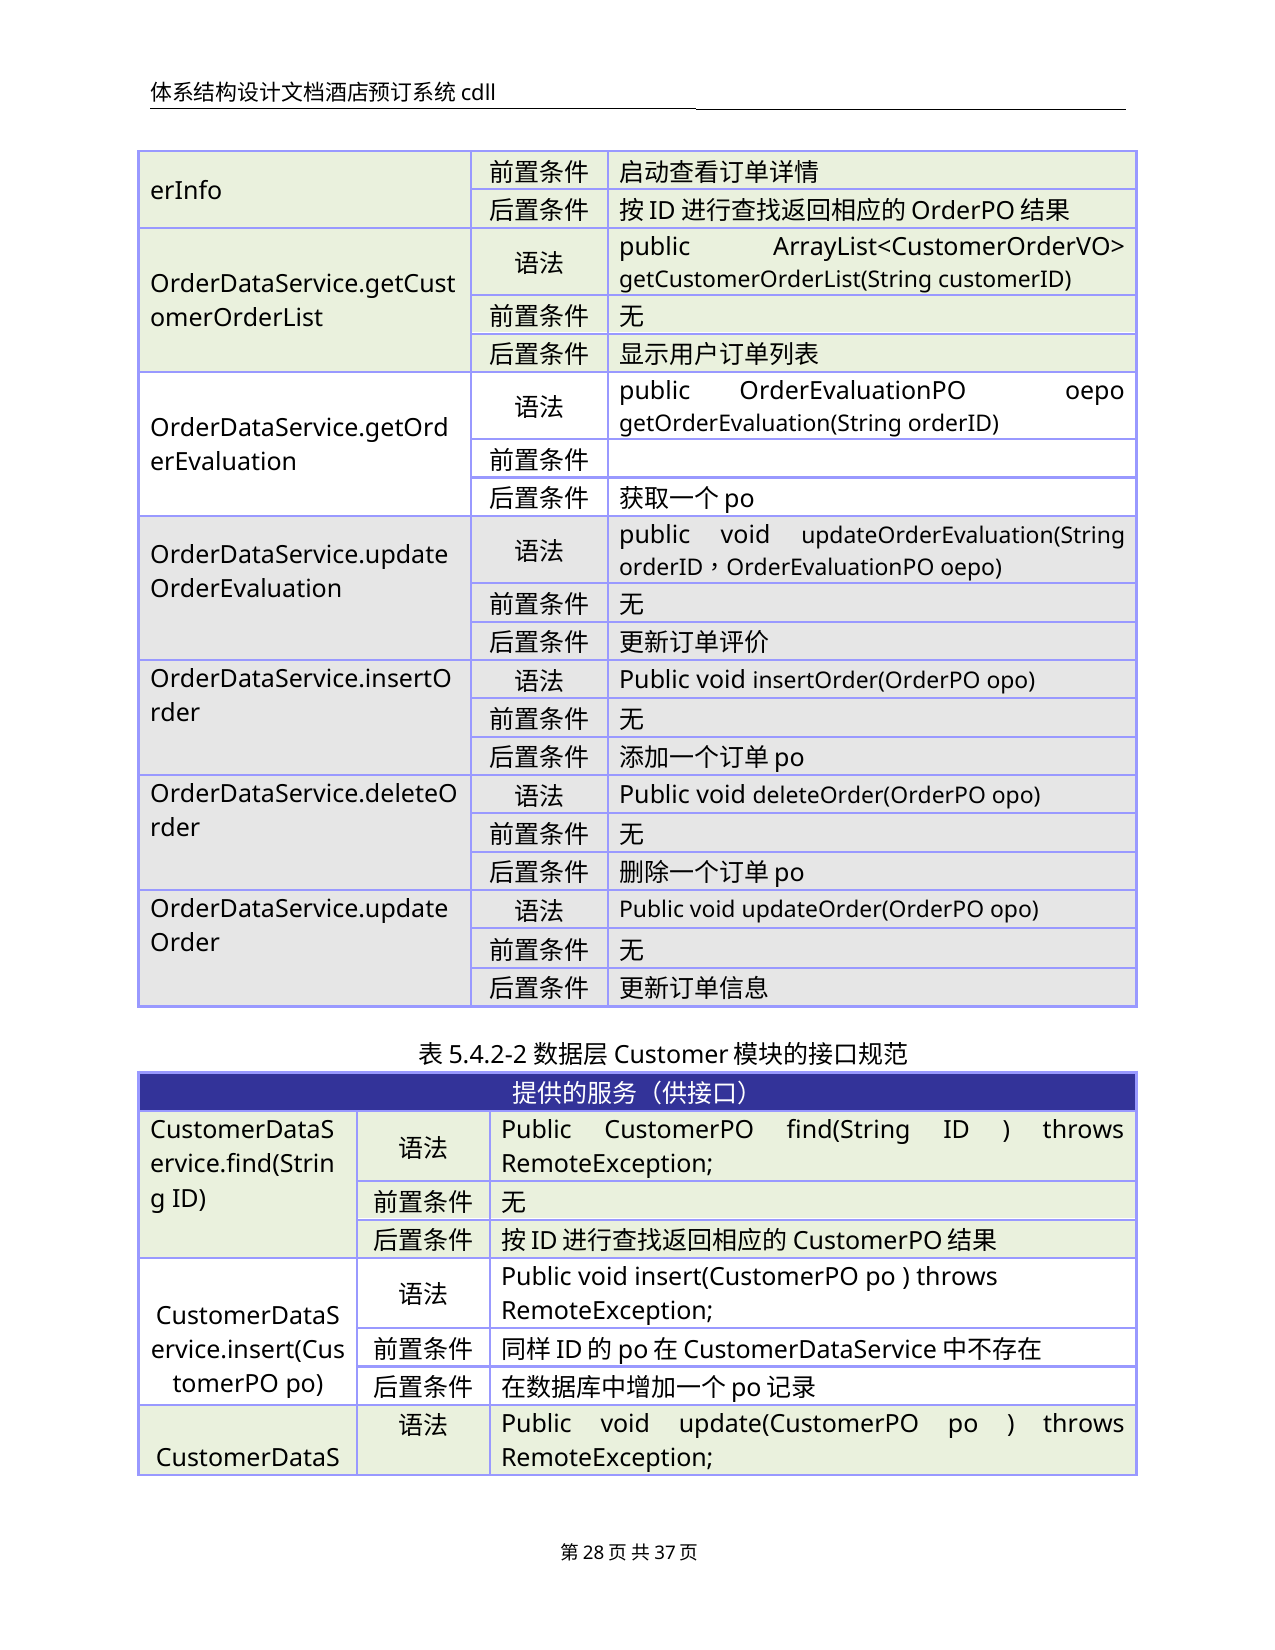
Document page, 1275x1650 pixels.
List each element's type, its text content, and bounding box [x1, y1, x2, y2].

table_cell OrderDataService.getOrderEvaluation [140, 373, 470, 515]
table_cell Public void insert(CustomerPO po ) throws RemoteException; [491, 1259, 1135, 1327]
table_cell public void updateOrderEvaluation(String orderID，OrderEvaluationPO oepo) [609, 517, 1135, 582]
table_cell 语法 [472, 517, 607, 582]
table_cell 前置条件 [472, 929, 607, 967]
table_cell 后置条件 [472, 969, 607, 1005]
table_cell 无 [491, 1182, 1135, 1218]
table_cell 前置条件 [358, 1329, 489, 1365]
table_cell 后置条件 [472, 738, 607, 774]
table_cell 前置条件 [472, 152, 607, 188]
table_cell 后置条件 [358, 1368, 489, 1404]
table_cell 获取一个po [609, 479, 1135, 515]
table_cell 更新订单评价 [609, 623, 1135, 659]
table_cell 前置条件 [472, 814, 607, 851]
table_cell 语法 [472, 891, 607, 927]
table_cell Public void updateOrder(OrderPO opo) [609, 891, 1135, 927]
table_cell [140, 1406, 356, 1474]
table_cell Public CustomerPO find(String ID ) throws RemoteException; [491, 1112, 1135, 1180]
table_cell 按ID进行查找返回相应的OrderPO结果 [609, 190, 1135, 227]
table_cell 语法 [358, 1259, 489, 1327]
table_cell Public void insertOrder(OrderPO opo) [609, 661, 1135, 697]
table_cell OrderDataService.insertOrder [140, 661, 470, 774]
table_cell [140, 152, 470, 227]
table_cell Public void deleteOrder(OrderPO opo) [609, 776, 1135, 812]
table_cell 前置条件 [472, 584, 607, 621]
table_cell 后置条件 [472, 335, 607, 371]
table_header 提供的服务（供接口） [140, 1074, 1135, 1110]
table_cell 前置条件 [358, 1182, 489, 1218]
table_cell public OrderEvaluationPO oepo getOrderEvaluation(String orderID) [609, 373, 1135, 438]
table_cell 无 [609, 699, 1135, 736]
table_cell 按ID进行查找返回相应的CustomerPO结果 [491, 1221, 1135, 1257]
table_cell 后置条件 [472, 479, 607, 515]
table_cell 语法 [472, 661, 607, 697]
table_cell 显示用户订单列表 [609, 335, 1135, 371]
table_cell 删除一个订单po [609, 853, 1135, 889]
table_cell 语法 [358, 1112, 489, 1180]
table_cell 前置条件 [472, 699, 607, 736]
table_cell Public void update(CustomerPO po ) throws RemoteException; [491, 1406, 1135, 1474]
table_cell 前置条件 [472, 440, 607, 476]
table_cell OrderDataService.getCustomerOrderList [140, 229, 470, 371]
table_cell [609, 440, 1135, 476]
table_cell 语法 [472, 229, 607, 294]
table_cell CustomerDataService.find(String ID) [140, 1112, 356, 1257]
table_cell 语法 [358, 1406, 489, 1474]
table_cell 后置条件 [472, 190, 607, 227]
table_cell 无 [609, 296, 1135, 332]
text 表5.4.2-2 数据层Customer模块的接口规范 [150, 1034, 1125, 1071]
table_cell 同样ID的po在CustomerDataService中不存在 [491, 1329, 1135, 1365]
table_cell 无 [609, 929, 1135, 967]
table_cell OrderDataService.deleteOrder [140, 776, 470, 889]
table_cell 添加一个订单po [609, 738, 1135, 774]
table_cell 语法 [472, 776, 607, 812]
table_cell 更新订单信息 [609, 969, 1135, 1005]
table_cell 后置条件 [472, 623, 607, 659]
table_cell OrderDataService.updateOrderEvaluation [140, 517, 470, 659]
table_cell 在数据库中增加一个po记录 [491, 1368, 1135, 1404]
table_cell 语法 [472, 373, 607, 438]
table_cell CustomerDataService.insert(CustomerPO po) [140, 1259, 356, 1404]
table_cell 无 [609, 814, 1135, 851]
table_cell public ArrayList<CustomerOrderVO> getCustomerOrderList(String customerID) [609, 229, 1135, 294]
table_cell 前置条件 [472, 296, 607, 332]
table_cell OrderDataService.updateOrder [140, 891, 470, 1005]
table_cell 启动查看订单详情 [609, 152, 1135, 188]
table_cell 无 [609, 584, 1135, 621]
table_cell 后置条件 [358, 1221, 489, 1257]
table_cell 后置条件 [472, 853, 607, 889]
